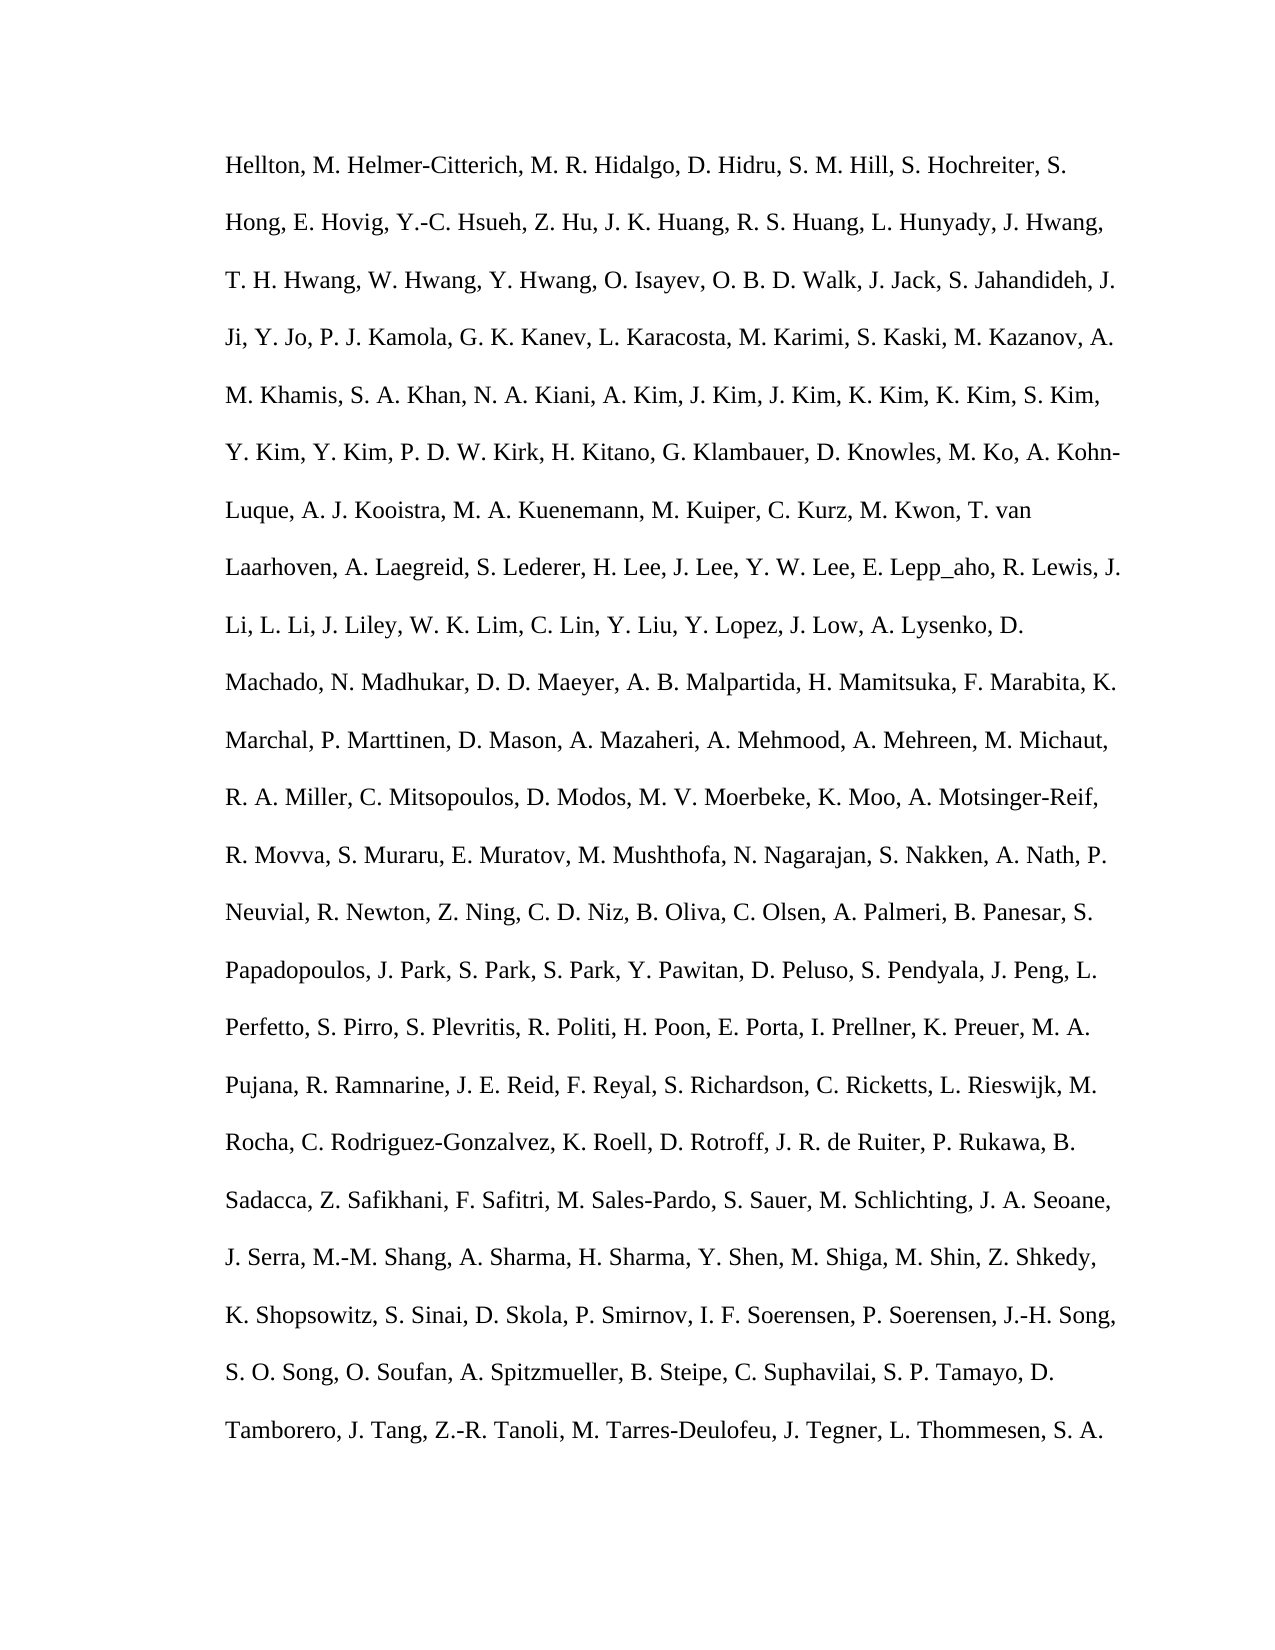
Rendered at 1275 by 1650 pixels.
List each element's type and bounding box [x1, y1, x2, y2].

text [225, 150, 1125, 1444]
